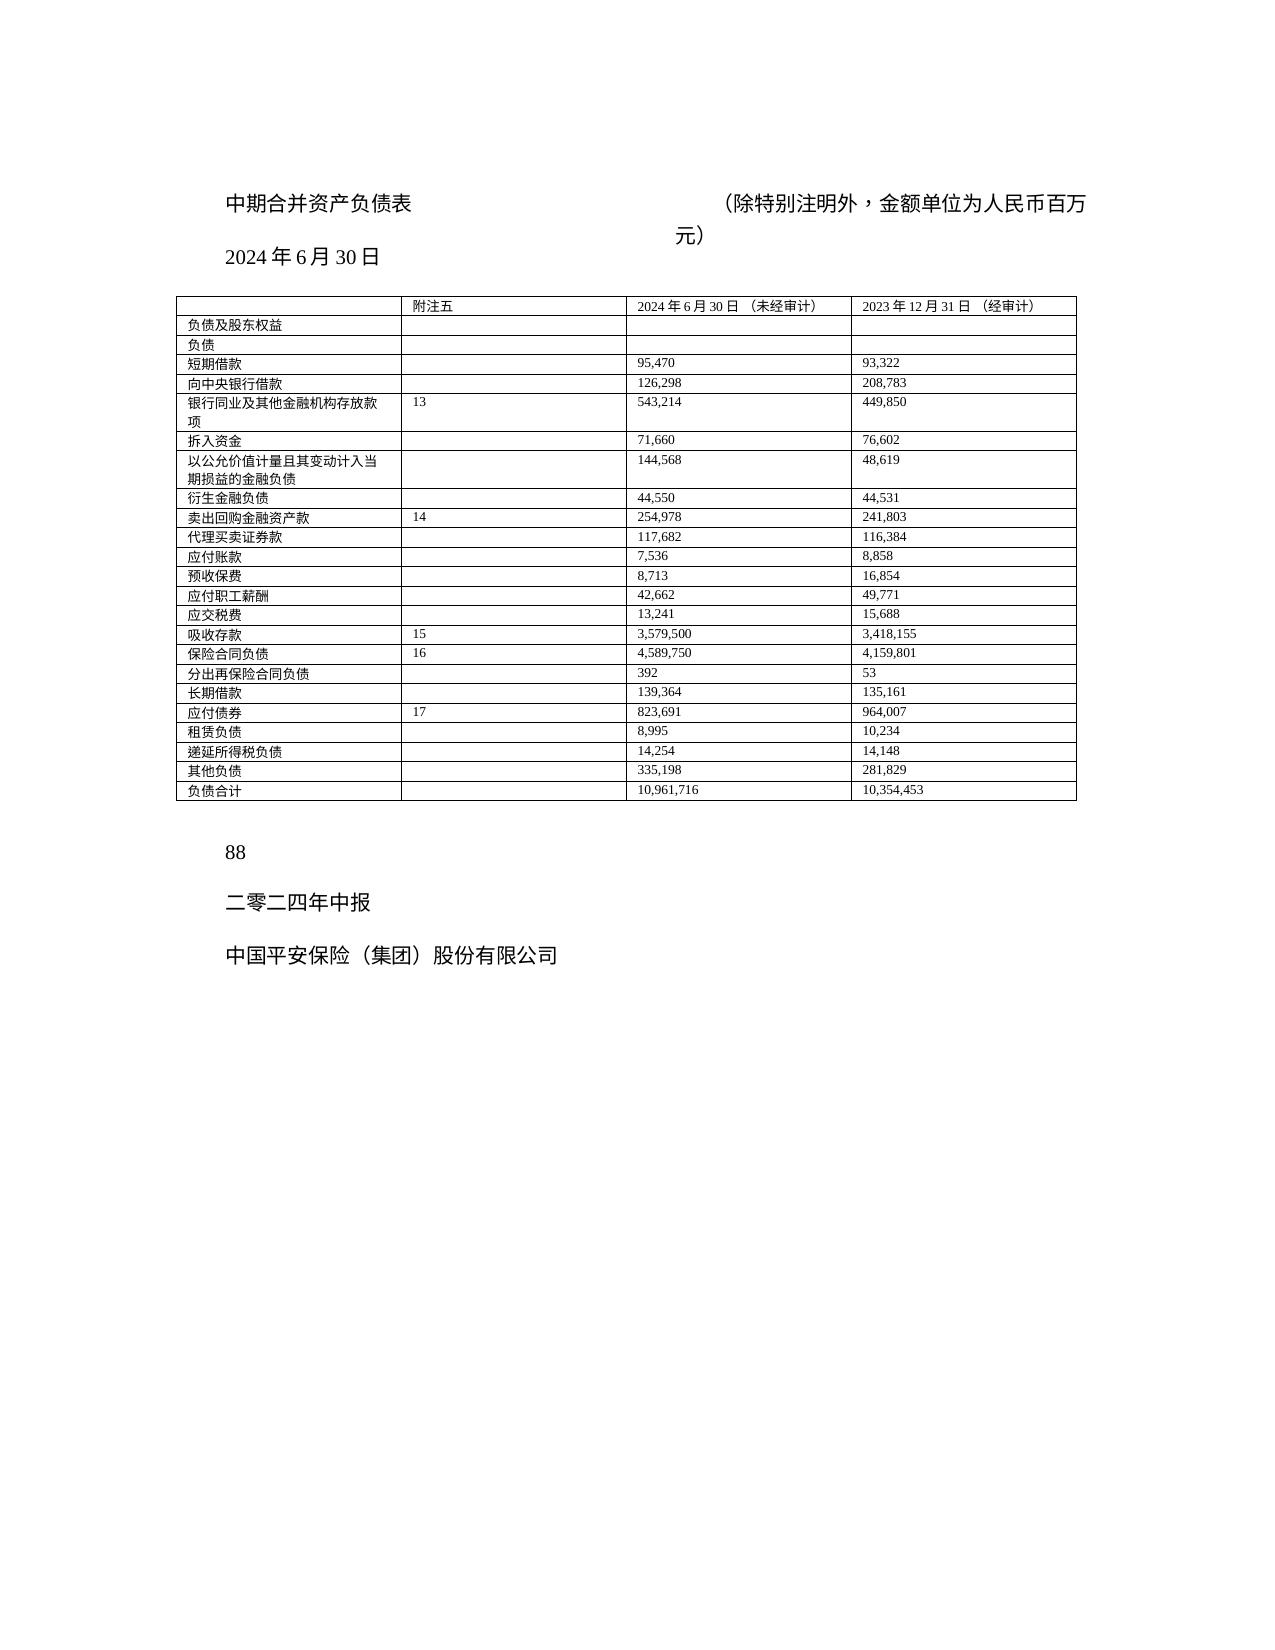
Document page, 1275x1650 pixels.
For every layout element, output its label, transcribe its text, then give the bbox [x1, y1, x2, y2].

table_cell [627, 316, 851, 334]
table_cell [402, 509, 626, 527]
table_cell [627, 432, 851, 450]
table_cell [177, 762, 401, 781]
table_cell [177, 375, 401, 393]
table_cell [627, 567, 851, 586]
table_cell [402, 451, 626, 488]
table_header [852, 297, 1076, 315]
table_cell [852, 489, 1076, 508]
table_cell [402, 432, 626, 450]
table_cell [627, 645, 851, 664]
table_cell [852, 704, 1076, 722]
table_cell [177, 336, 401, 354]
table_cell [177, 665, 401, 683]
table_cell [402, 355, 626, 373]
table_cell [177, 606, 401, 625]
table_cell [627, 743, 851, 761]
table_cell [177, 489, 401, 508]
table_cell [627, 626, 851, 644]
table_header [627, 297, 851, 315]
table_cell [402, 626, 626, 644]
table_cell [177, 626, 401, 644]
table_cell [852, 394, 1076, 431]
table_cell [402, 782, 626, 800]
text （除特别注明外，金额单位为人民币百万元） [675, 189, 1087, 250]
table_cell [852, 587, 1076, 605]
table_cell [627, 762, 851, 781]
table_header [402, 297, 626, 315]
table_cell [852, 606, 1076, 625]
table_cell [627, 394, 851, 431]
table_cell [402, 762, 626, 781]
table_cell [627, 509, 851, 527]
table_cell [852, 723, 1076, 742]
text 二零二四年中报 [187, 888, 600, 917]
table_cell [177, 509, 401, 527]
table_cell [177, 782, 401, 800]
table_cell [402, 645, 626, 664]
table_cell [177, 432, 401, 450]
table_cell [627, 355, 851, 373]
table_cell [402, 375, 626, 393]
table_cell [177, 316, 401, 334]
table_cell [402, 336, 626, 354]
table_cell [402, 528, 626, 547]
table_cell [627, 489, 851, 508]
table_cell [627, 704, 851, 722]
text 88 [187, 840, 600, 864]
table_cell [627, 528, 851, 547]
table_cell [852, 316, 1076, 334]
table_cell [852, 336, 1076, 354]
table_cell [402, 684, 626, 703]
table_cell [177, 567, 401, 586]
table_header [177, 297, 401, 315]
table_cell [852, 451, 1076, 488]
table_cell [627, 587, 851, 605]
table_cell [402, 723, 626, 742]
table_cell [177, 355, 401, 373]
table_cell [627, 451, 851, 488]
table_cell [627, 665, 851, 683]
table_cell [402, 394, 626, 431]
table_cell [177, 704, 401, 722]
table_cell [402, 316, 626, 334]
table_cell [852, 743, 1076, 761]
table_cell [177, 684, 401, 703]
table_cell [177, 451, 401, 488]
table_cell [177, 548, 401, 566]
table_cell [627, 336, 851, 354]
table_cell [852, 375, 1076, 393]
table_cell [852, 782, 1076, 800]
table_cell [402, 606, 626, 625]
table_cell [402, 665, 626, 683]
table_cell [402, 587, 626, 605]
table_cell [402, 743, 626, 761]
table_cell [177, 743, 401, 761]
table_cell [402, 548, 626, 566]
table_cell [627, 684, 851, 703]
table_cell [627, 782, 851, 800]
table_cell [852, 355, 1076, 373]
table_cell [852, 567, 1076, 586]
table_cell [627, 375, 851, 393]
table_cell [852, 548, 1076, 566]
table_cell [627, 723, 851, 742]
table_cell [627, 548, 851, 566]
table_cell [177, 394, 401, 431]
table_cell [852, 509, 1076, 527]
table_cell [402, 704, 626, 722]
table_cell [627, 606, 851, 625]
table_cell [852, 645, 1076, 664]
text 中期合并资产负债表 [187, 189, 600, 217]
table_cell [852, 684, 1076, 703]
text 2024年6月30日 [187, 242, 600, 271]
text 中国平安保险（集团）股份有限公司 [187, 942, 600, 970]
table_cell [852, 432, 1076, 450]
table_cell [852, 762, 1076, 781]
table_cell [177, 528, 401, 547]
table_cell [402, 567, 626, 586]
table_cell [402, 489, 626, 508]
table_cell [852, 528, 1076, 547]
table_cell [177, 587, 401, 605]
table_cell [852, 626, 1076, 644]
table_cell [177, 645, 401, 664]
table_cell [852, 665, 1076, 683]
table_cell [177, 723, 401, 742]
